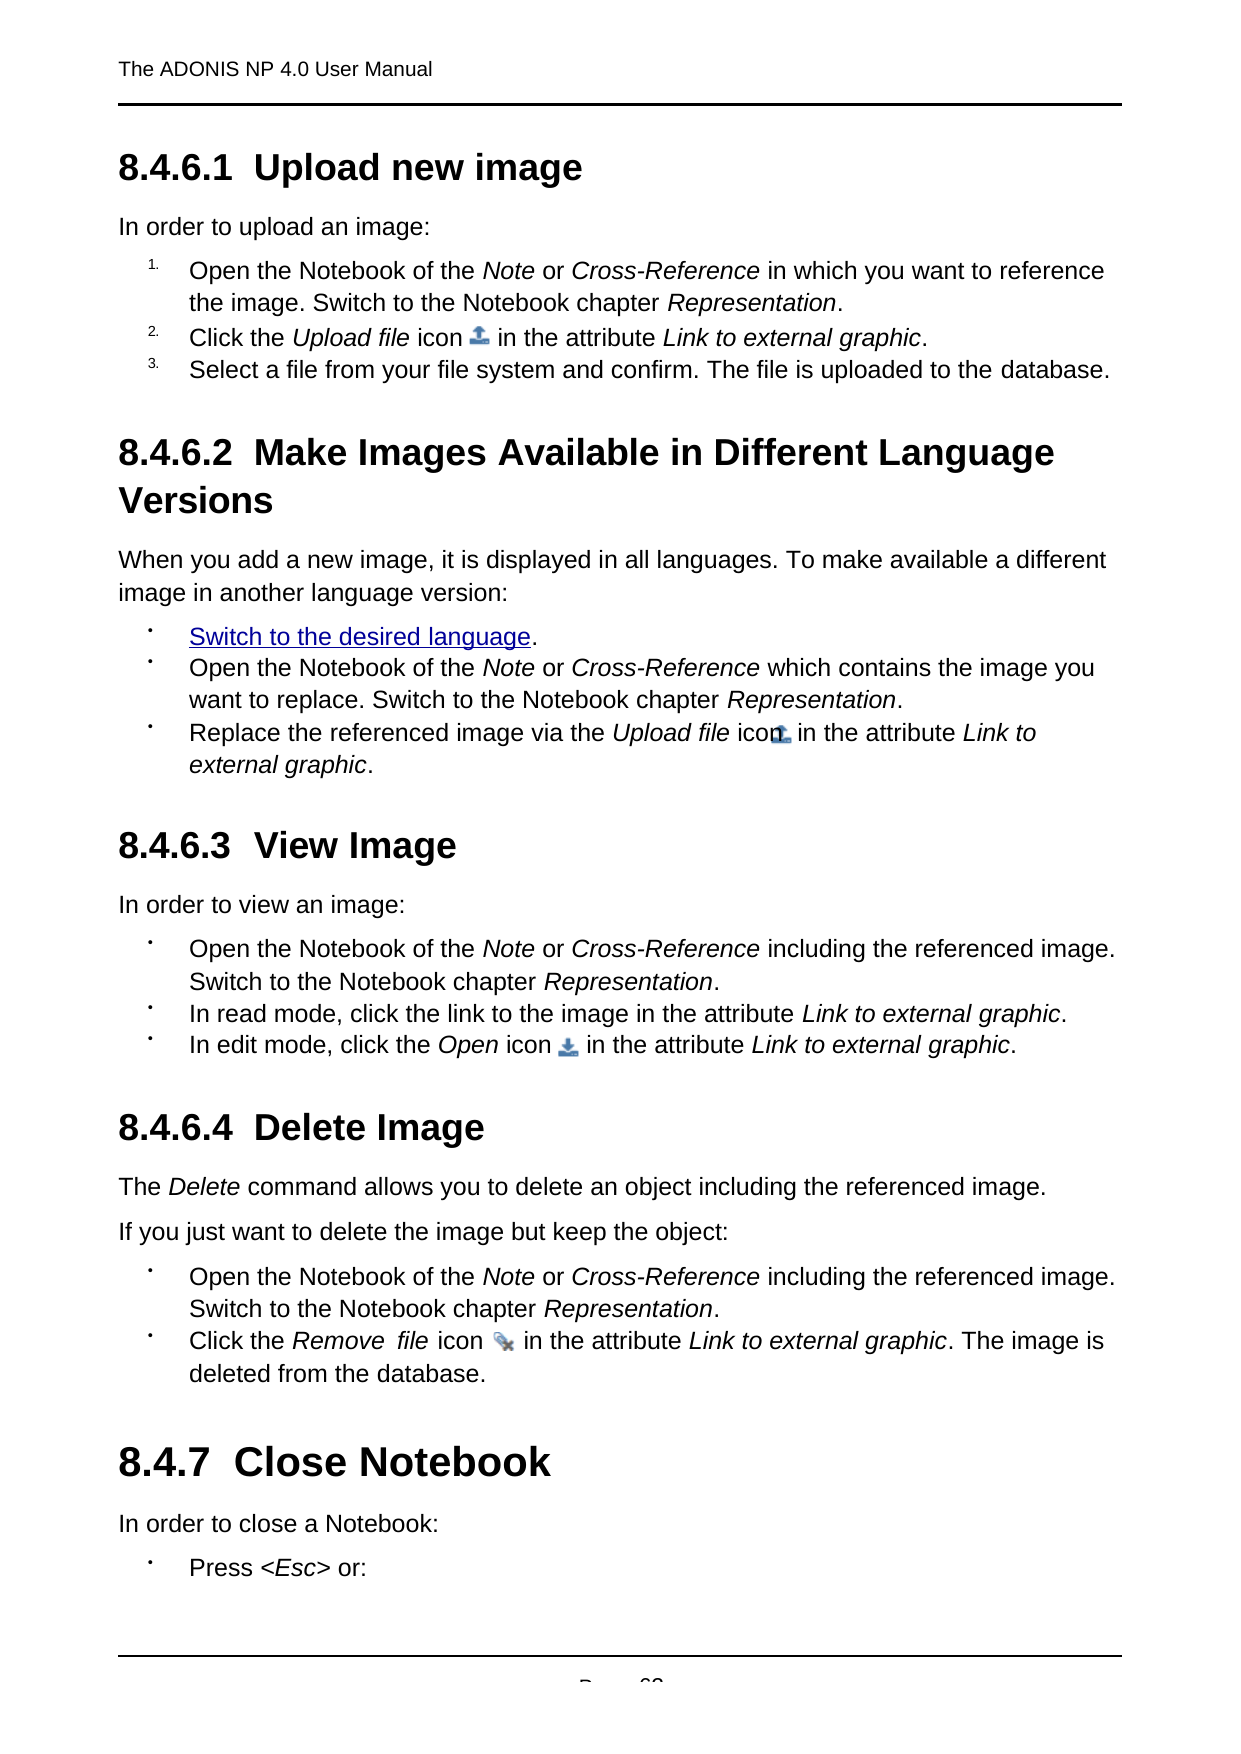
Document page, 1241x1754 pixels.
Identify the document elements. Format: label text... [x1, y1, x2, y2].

list Open the Notebook of the Note or Cross-Reference including the referenced image. Switch to the Notebook chapter Representation. [148, 934, 1122, 996]
list In edit mode, click the Open icon in the attribute Link to external graphic. [148, 1030, 1240, 1059]
list Replace the referenced image via the Upload file icon in the attribute Link to external graphic. [148, 718, 1122, 779]
subtitle Make Images Available in Different Language Versions [118, 430, 1056, 522]
subtitle Delete Image [118, 1105, 1240, 1148]
subtitle Upload new image [118, 145, 1240, 188]
text In order to upload an image: [118, 212, 1240, 241]
text The Delete command allows you to delete an object including the referenced image. If you just want to delete the image but keep the object: [118, 1172, 1049, 1246]
text In order to close a Notebook: [118, 1509, 1240, 1538]
list Open the Notebook of the Note or Cross-Reference in which you want to reference the image. Switch to the Notebook chapter Representation. [148, 256, 1122, 317]
list Click the Remove file icon in the attribute Link to external graphic. The image is deleted from the database. [148, 1326, 1122, 1387]
text In order to view an image: [118, 890, 1240, 919]
list In read mode, click the link to the image in the attribute Link to external graphic. [148, 999, 1240, 1028]
list Press <Esc> or: [148, 1553, 1240, 1582]
list Open the Notebook of the Note or Cross-Reference which contains the image you want to replace. Switch to the Notebook chapter Representation. [148, 653, 1122, 714]
subtitle Close Notebook [118, 1437, 1240, 1485]
subtitle View Image [118, 824, 1240, 867]
list Select a file from your file system and confirm. The file is uploaded to the database. [148, 355, 1240, 384]
list Switch to the desired language. [148, 622, 1240, 650]
text When you add a new image, it is displayed in all languages. To make available a different image in another language version: [118, 545, 1131, 607]
list Click the Upload file icon in the attribute Link to external graphic. [148, 321, 1240, 352]
list Open the Notebook of the Note or Cross-Reference including the referenced image. Switch to the Notebook chapter Representation. [148, 1262, 1122, 1323]
